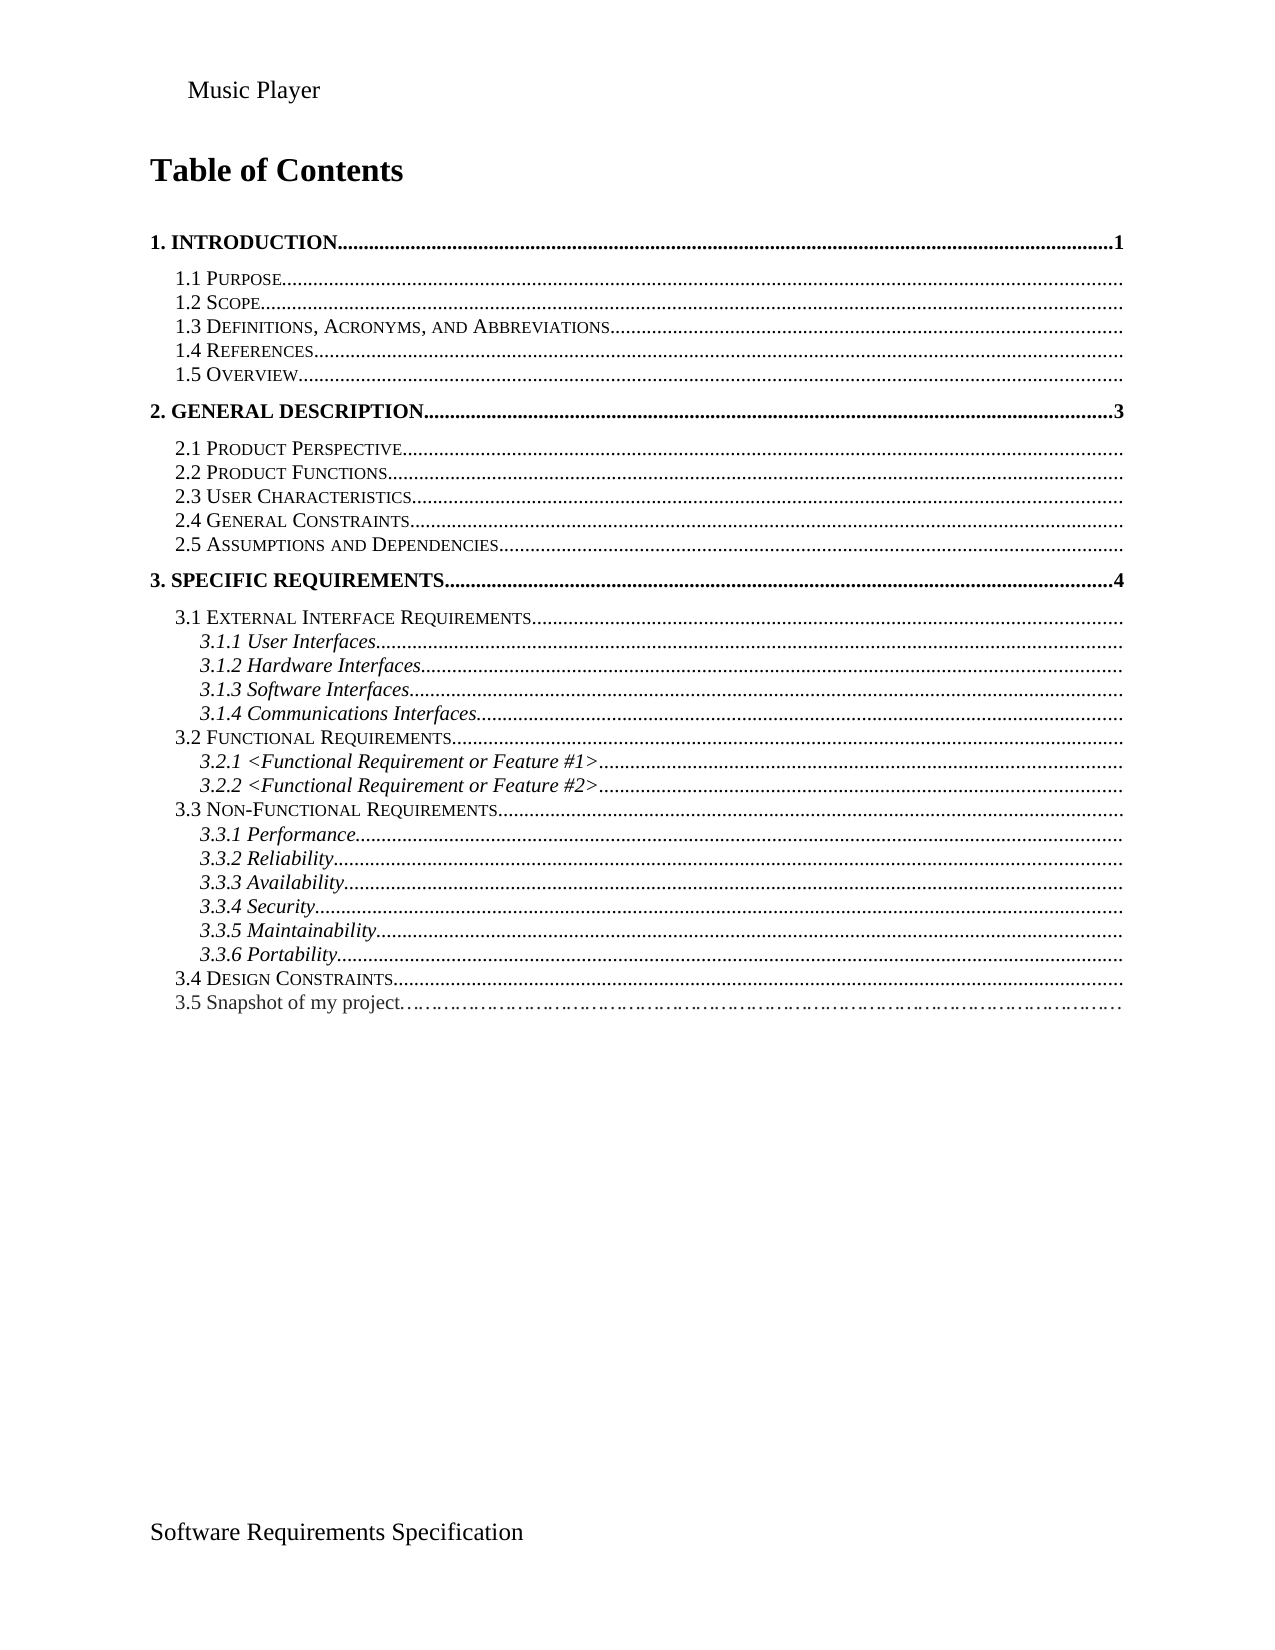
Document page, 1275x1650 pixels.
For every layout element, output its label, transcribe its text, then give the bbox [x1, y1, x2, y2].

text 2.3 User Characteristics [175, 484, 1125, 508]
text 1.4 References [175, 338, 1125, 362]
text 3.3.6 Portability [200, 942, 1125, 966]
text 3.3.4 Security [200, 894, 1125, 918]
text 2.5 Assumptions and Dependencies [175, 532, 1125, 556]
text 2.1 Product Perspective [175, 436, 1125, 459]
text 3.1.2 Hardware Interfaces [200, 653, 1125, 677]
text 3.3.3 Availability [200, 869, 1125, 894]
text 3.3.5 Maintainability [200, 918, 1125, 942]
text 2.4 General Constraints [175, 508, 1125, 532]
text 1. Introduction 1 [150, 229, 1125, 254]
text 1.3 Definitions, Acronyms, and Abbreviations [175, 314, 1125, 338]
text 3.1.4 Communications Interfaces [200, 701, 1125, 725]
text 2. General Description 3 [150, 399, 1125, 423]
text 3.2.1 <Functional Requirement or Feature #1> [200, 749, 1125, 773]
text 3.3.1 Performance [200, 821, 1125, 846]
text Table of Contents [150, 150, 1125, 188]
text 1.2 Scope [175, 290, 1125, 314]
text 3.3.2 Reliability [200, 846, 1125, 869]
text 3.3 Non-Functional Requirements [175, 797, 1125, 821]
text 3.2.2 <Functional Requirement or Feature #2> [200, 773, 1125, 797]
text 3.1.3 Software Interfaces [200, 677, 1125, 701]
text 3.1 External Interface Requirements [175, 605, 1125, 629]
text 1.1 Purpose [175, 266, 1125, 290]
text 3.1.1 User Interfaces [200, 629, 1125, 653]
text 1.5 Overview [175, 362, 1125, 386]
text 3.5 Snapshot of my project……………………………………………………………………………………………………… [150, 990, 1125, 1014]
text 3. Specific Requirements 4 [150, 568, 1125, 592]
text 2.2 Product Functions [175, 459, 1125, 484]
text 3.2 Functional Requirements [175, 725, 1125, 749]
text 3.4 Design Constraints [175, 966, 1125, 990]
